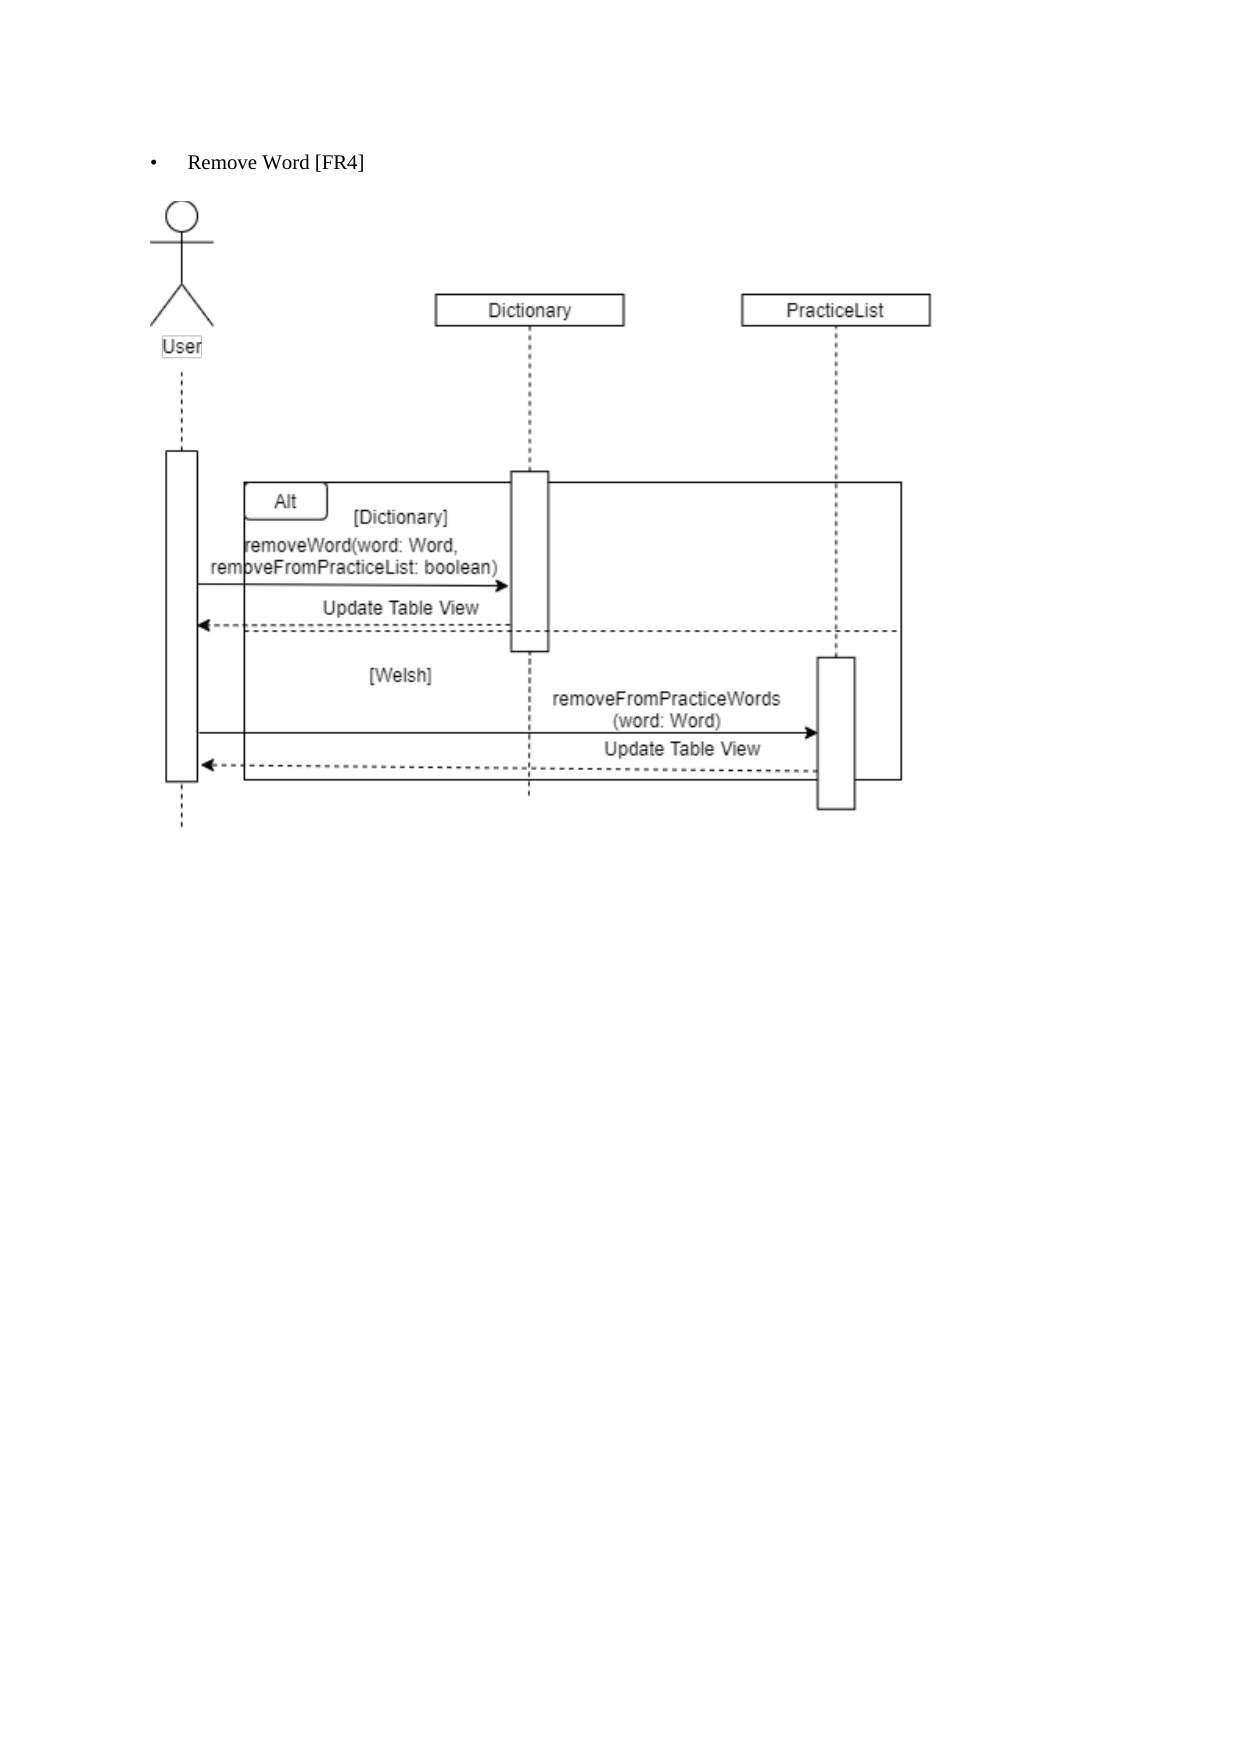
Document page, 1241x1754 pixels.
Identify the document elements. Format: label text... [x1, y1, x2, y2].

list Remove Word [FR4] [150, 150, 1090, 174]
picture [150, 201, 932, 831]
